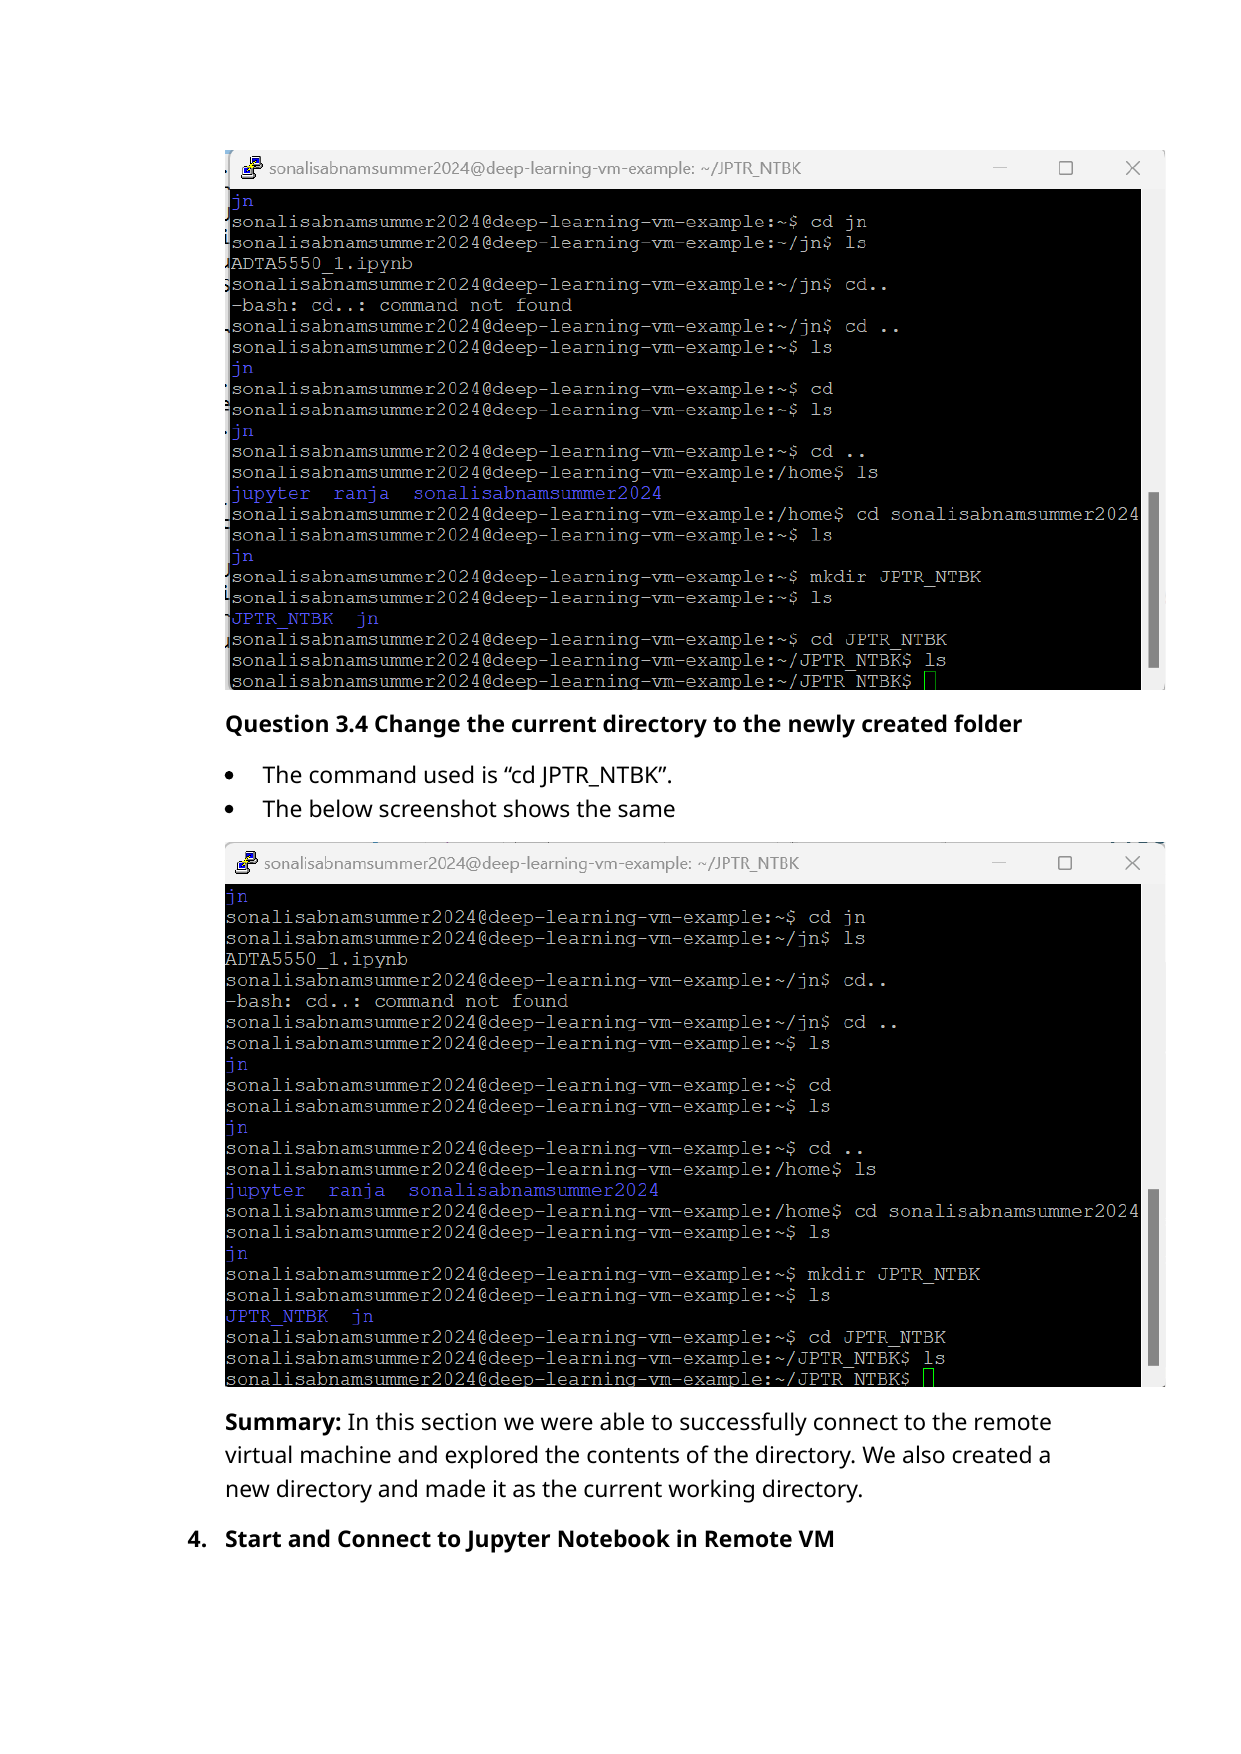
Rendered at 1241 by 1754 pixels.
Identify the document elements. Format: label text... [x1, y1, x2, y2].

list Start and Connect to Jupyter Notebook in Remote VM [187, 1523, 1090, 1554]
text Question 3.4 Change the current directory to the newly created folder [225, 708, 1090, 739]
picture [225, 150, 1166, 690]
text Summary: In this section we were able to successfully connect to the remote virtual machine and explored the contents of the directory. We also created a new directory and made it as the current working directory. [225, 1405, 1090, 1504]
picture [225, 842, 1166, 1387]
list The below screenshot shows the same [225, 792, 1090, 824]
list The command used is “cd JPTR_NTBK”. [225, 759, 1090, 790]
